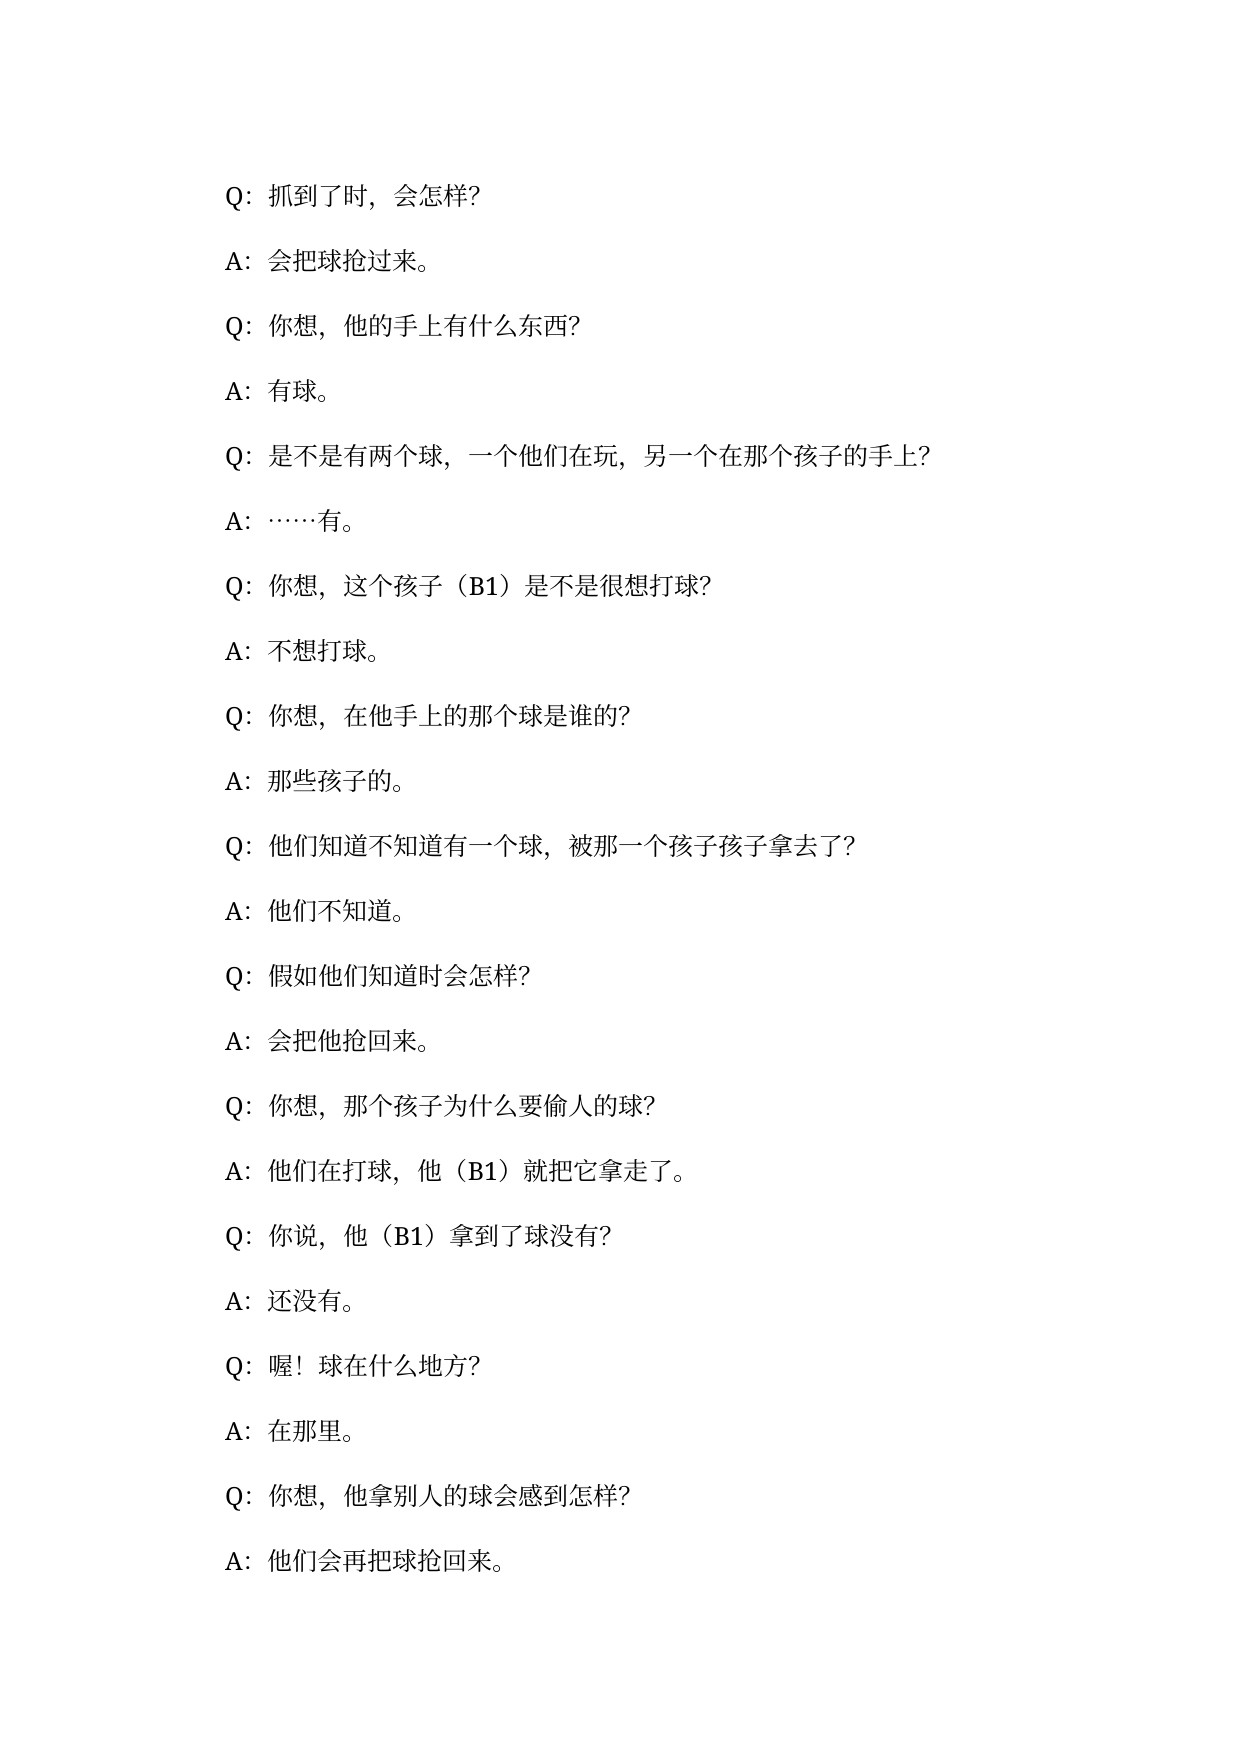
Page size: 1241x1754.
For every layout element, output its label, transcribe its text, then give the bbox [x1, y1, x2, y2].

list A：……有。 [225, 487, 1053, 552]
list A：会把球抢过来。 [225, 227, 1053, 292]
list Q：喔！球在什么地方？ [225, 1332, 1053, 1397]
list A：那些孩子的。 [225, 747, 1053, 812]
list Q：抓到了时，会怎样？ [225, 162, 1053, 227]
list Q：你想，在他手上的那个球是谁的？ [225, 682, 1053, 747]
list Q：你想，他拿别人的球会感到怎样？ [225, 1462, 1053, 1527]
list Q：是不是有两个球，一个他们在玩，另一个在那个孩子的手上？ [225, 422, 1053, 487]
list A：他们会再把球抢回来。 [225, 1527, 1053, 1592]
list A：他们不知道。 [225, 877, 1053, 942]
list A：有球。 [225, 357, 1053, 422]
list Q：你想，那个孩子为什么要偷人的球？ [225, 1072, 1053, 1137]
list A：在那里。 [225, 1397, 1053, 1462]
list A：不想打球。 [225, 617, 1053, 682]
list A：会把他抢回来。 [225, 1007, 1053, 1072]
list A：还没有。 [225, 1267, 1053, 1332]
list Q：假如他们知道时会怎样？ [225, 942, 1053, 1007]
list Q：你想，他的手上有什么东西？ [225, 292, 1053, 357]
list Q：你想，这个孩子（B1）是不是很想打球？ [225, 552, 1053, 617]
list Q：他们知道不知道有一个球，被那一个孩子孩子拿去了？ [225, 812, 1053, 877]
list Q：你说，他（B1）拿到了球没有？ [225, 1202, 1053, 1267]
list A：他们在打球，他（B1）就把它拿走了。 [225, 1137, 1053, 1202]
